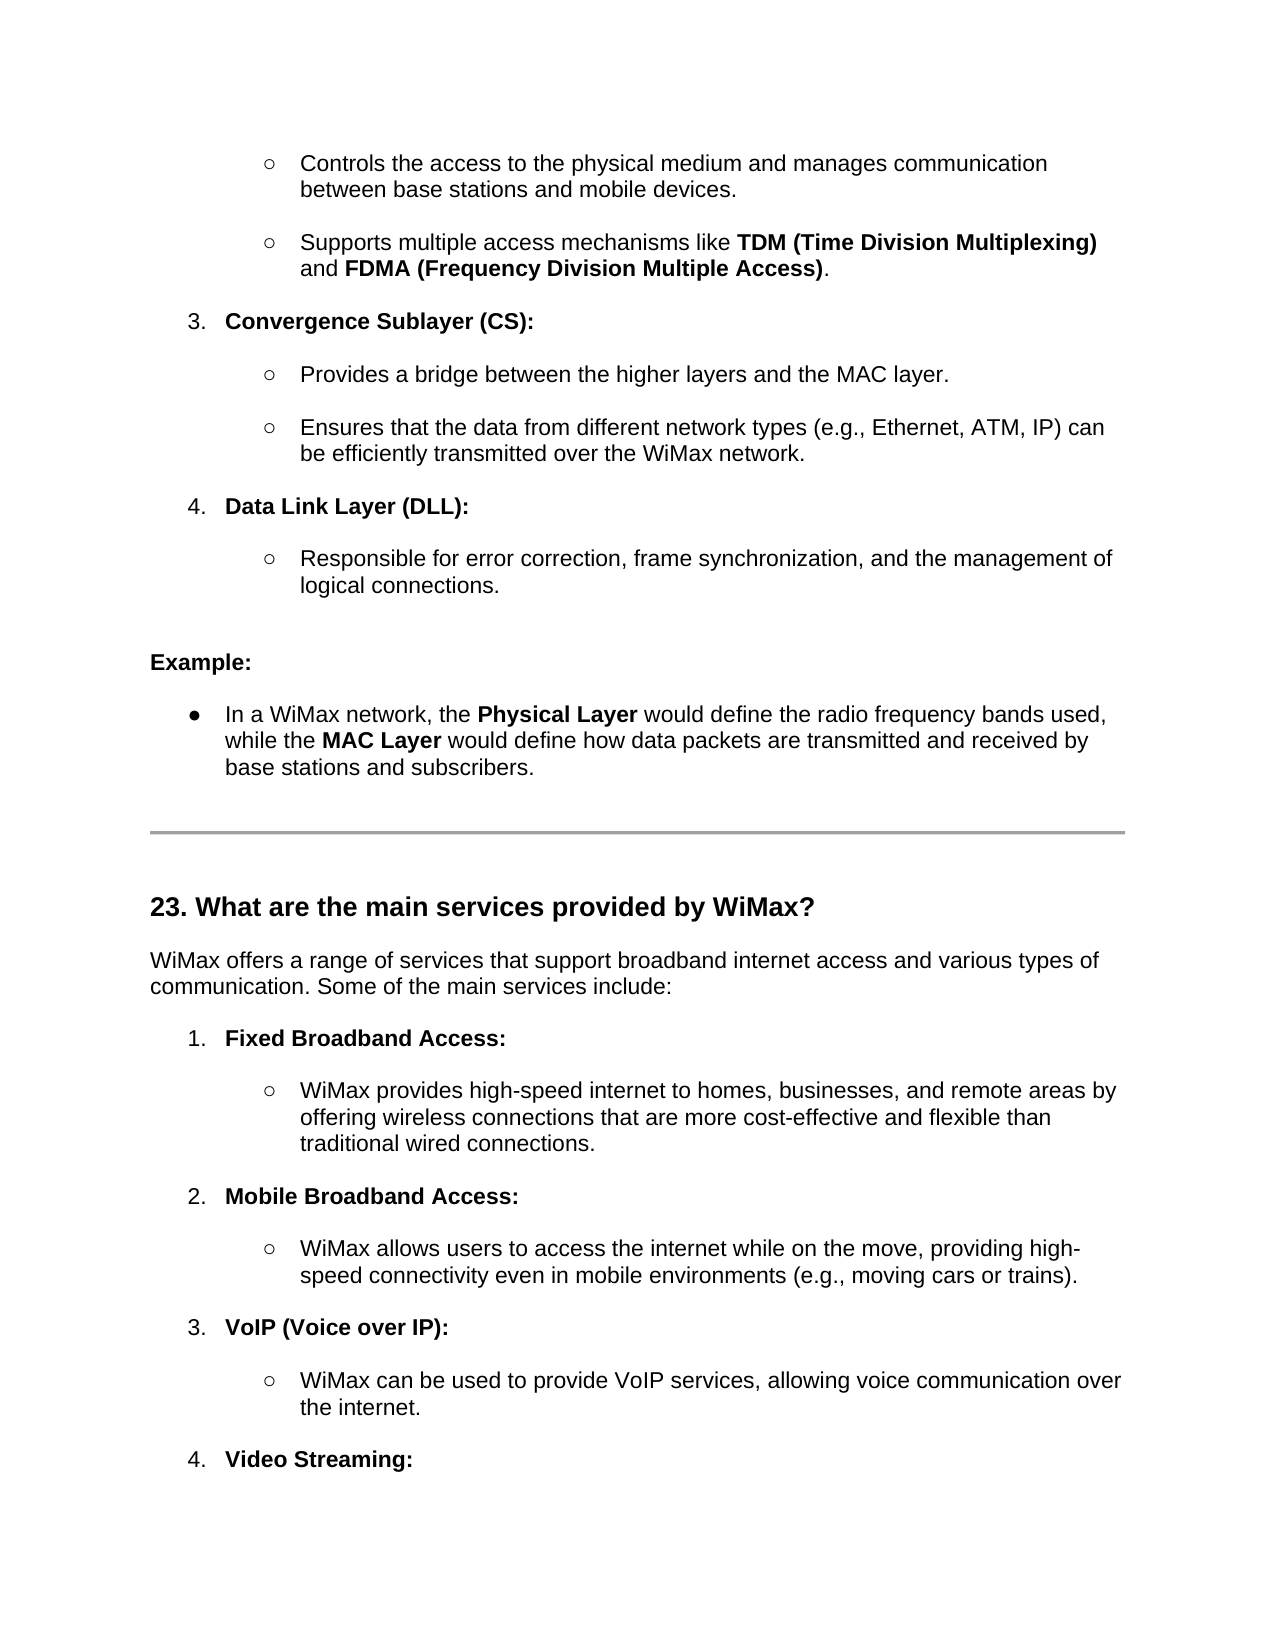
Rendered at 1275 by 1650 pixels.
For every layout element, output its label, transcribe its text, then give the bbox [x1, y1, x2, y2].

list Mobile Broadband Access: [187, 1183, 1125, 1235]
list VoIP (Voice over IP): [187, 1314, 1125, 1367]
list Data Link Layer (DLL): [187, 493, 1125, 545]
text WiMax offers a range of services that support broadband internet access and various types of communication. Some of the main services include: [150, 947, 1125, 999]
list Responsible for error correction, frame synchronization, and the management of logical connections. [262, 545, 1125, 624]
list Video Streaming: [187, 1446, 1125, 1499]
list WiMax provides high-speed internet to homes, businesses, and remote areas by offering wireless connections that are more cost-effective and flexible than traditional wired connections. [262, 1077, 1125, 1183]
list WiMax can be used to provide VoIP services, allowing voice communication over the internet. [262, 1367, 1125, 1446]
list WiMax allows users to access the internet while on the move, providing high-speed connectivity even in mobile environments (e.g., moving cars or trains). [262, 1235, 1125, 1314]
list Controls the access to the physical medium and manages communication between base stations and mobile devices. [262, 150, 1125, 229]
subtitle Example: [150, 649, 1125, 676]
list Convergence Sublayer (CS): [187, 308, 1125, 361]
list Supports multiple access mechanisms like TDM (Time Division Multiplexing) and FDMA (Frequency Division Multiple Access). [262, 229, 1125, 308]
list Ensures that the data from different network types (e.g., Ethernet, ATM, IP) can be efficiently transmitted over the WiMax network. [262, 413, 1125, 493]
list Provides a bridge between the higher layers and the MAC layer. [262, 361, 1125, 413]
list Fixed Broadband Access: [187, 1024, 1125, 1077]
subtitle 23. What are the main services provided by WiMax? [150, 891, 1125, 922]
list In a WiMax network, the Physical Layer would define the radio frequency bands used, while the MAC Layer would define how data packets are transmitted and received by base stations and subscribers. [187, 701, 1125, 806]
